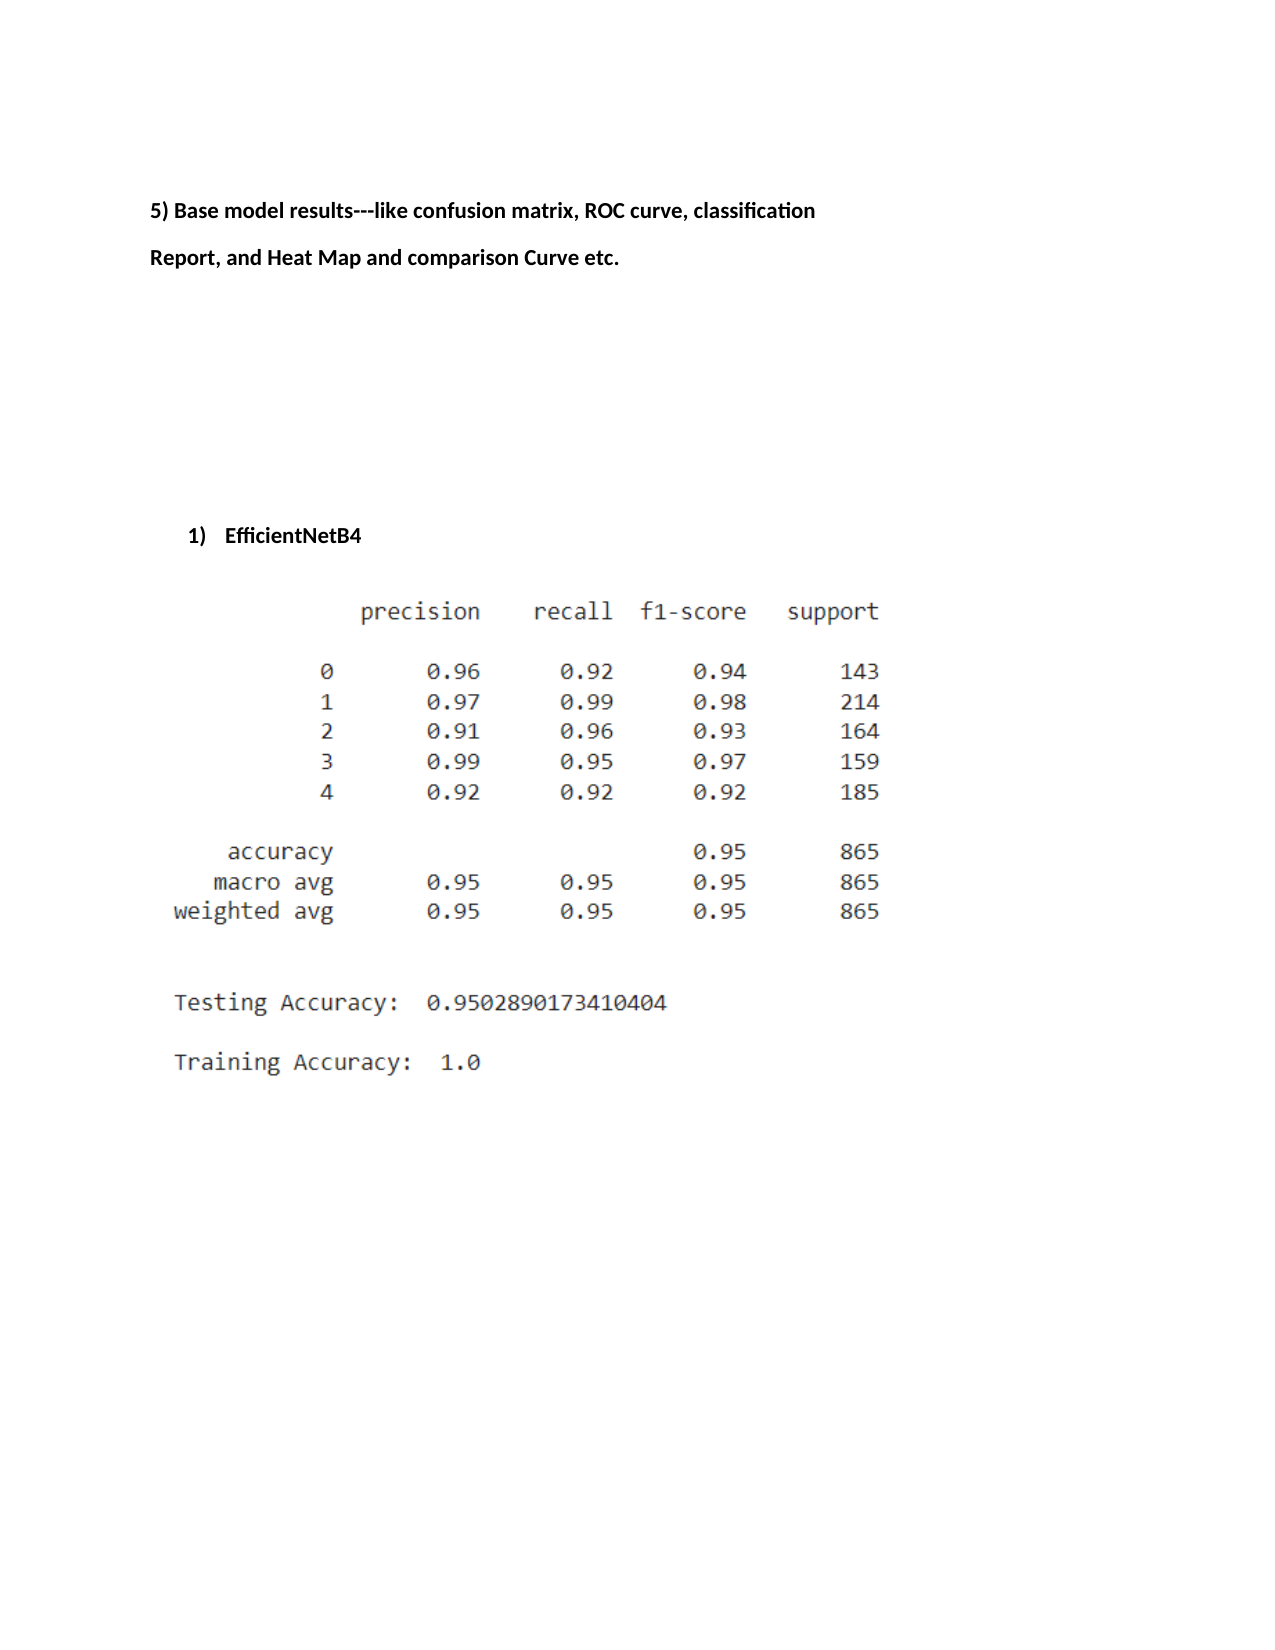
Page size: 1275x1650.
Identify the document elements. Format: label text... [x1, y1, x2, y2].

text Report, and Heat Map and comparison Curve etc. [150, 243, 1125, 271]
picture [150, 596, 1125, 1102]
text 5) Base model results---like confusion matrix, ROC curve, classification [150, 196, 1125, 224]
list EfficientNetB4 [187, 521, 1125, 549]
